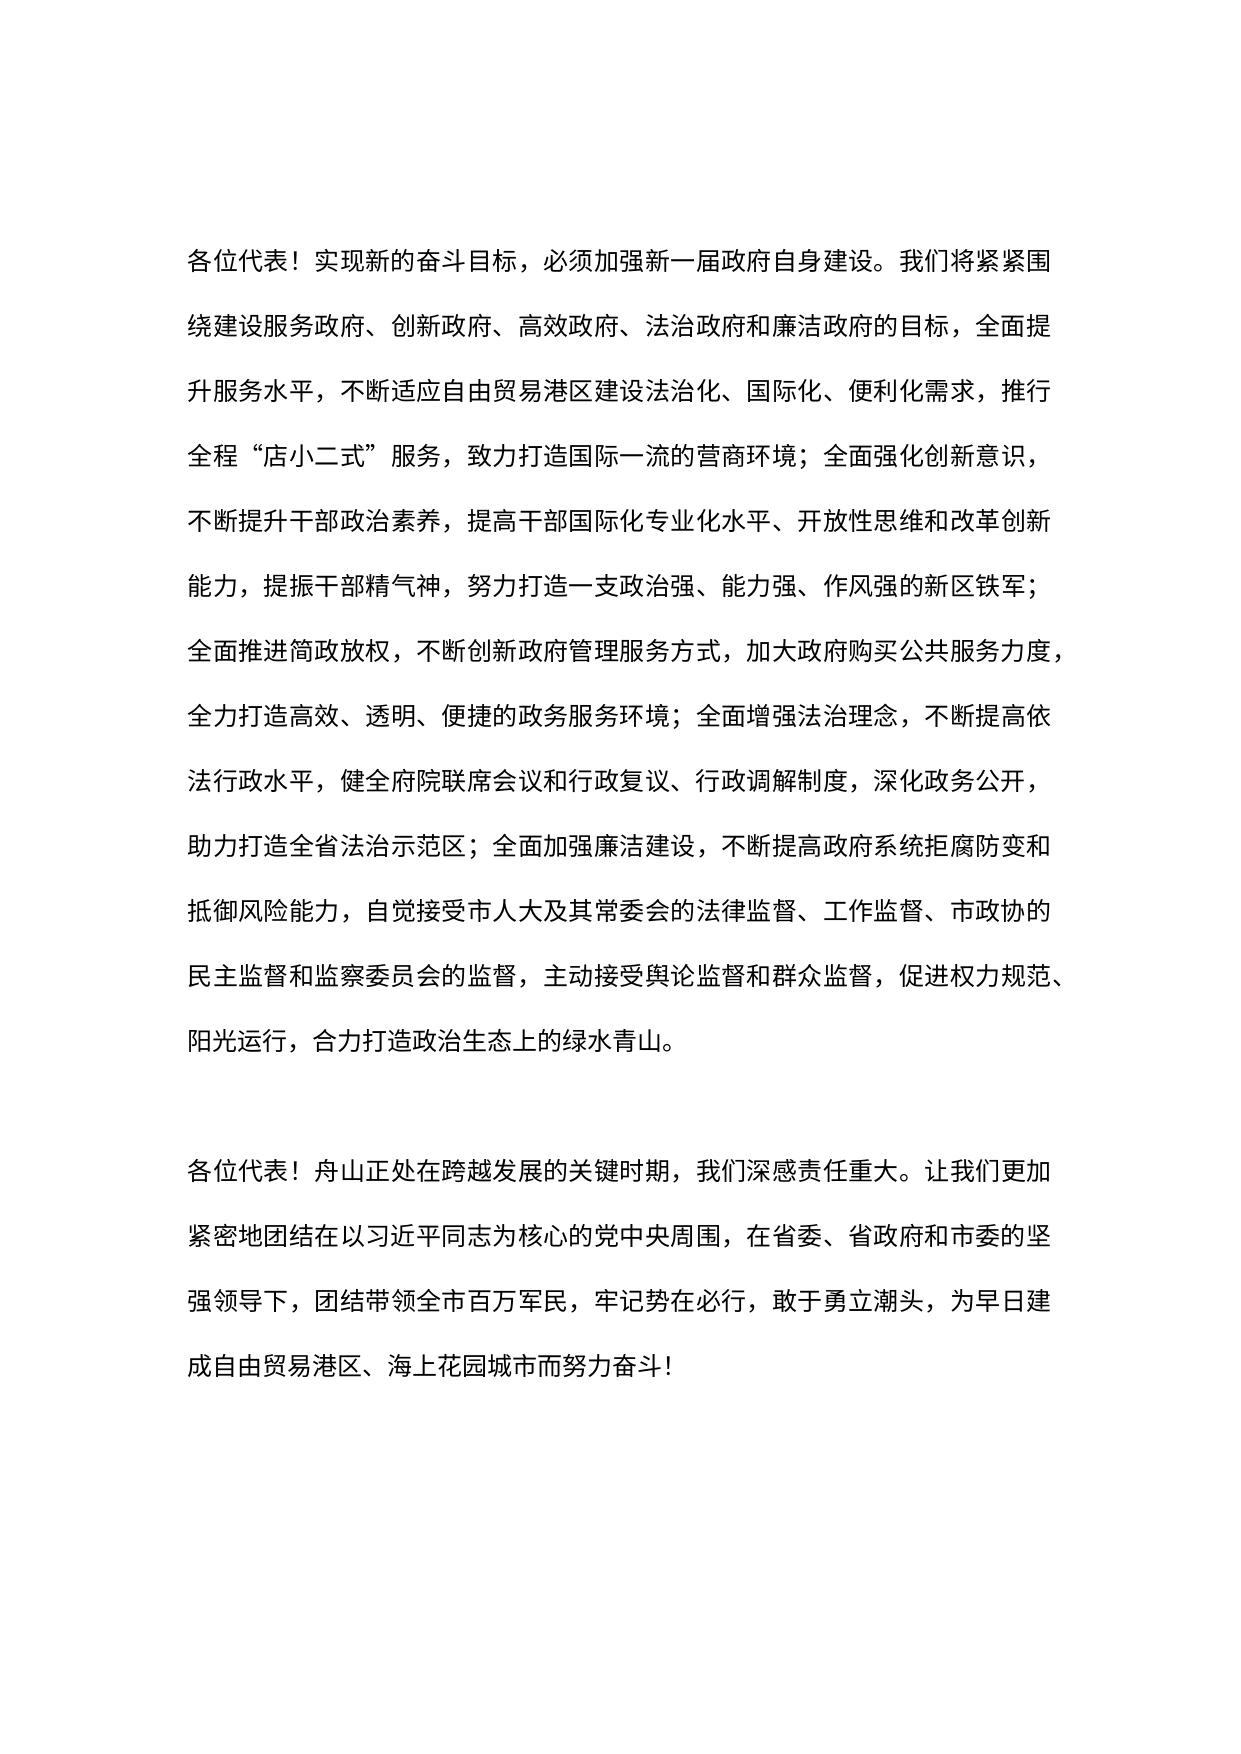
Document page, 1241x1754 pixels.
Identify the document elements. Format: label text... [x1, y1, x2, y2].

text 各位代表！实现新的奋斗目标，必须加强新一届政府自身建设。我们将紧紧围绕建设服务政府、创新政府、高效政府、法治政府和廉洁政府的目标，全面提升服务水平，不断适应自由贸易港区建设法治化、国际化、便利化需求，推行全程“店小二式”服务，致力打造国际一流的营商环境；全面强化创新意识，不断提升干部政治素养，提高干部国际化专业化水平、开放性思维和改革创新能力，提振干部精气神，努力打造一支政治强、能力强、作风强的新区铁军；全面推进简政放权，不断创新政府管理服务方式，加大政府购买公共服务力度，全力打造高效、透明、便捷的政务服务环境；全面增强法治理念，不断提高依法行政水平，健全府院联席会议和行政复议、行政调解制度，深化政务公开，助力打造全省法治示范区；全面加强廉洁建设，不断提高政府系统拒腐防变和抵御风险能力，自觉接受市人大及其常委会的法律监督、工作监督、市政协的民主监督和监察委员会的监督，主动接受舆论监督和群众监督，促进权力规范、阳光运行，合力打造政治生态上的绿水青山。 [187, 227, 1053, 1072]
text 各位代表！舟山正处在跨越发展的关键时期，我们深感责任重大。让我们更加紧密地团结在以习近平同志为核心的党中央周围，在省委、省政府和市委的坚强领导下，团结带领全市百万军民，牢记势在必行，敢于勇立潮头，为早日建成自由贸易港区、海上花园城市而努力奋斗！ [187, 1137, 1053, 1397]
